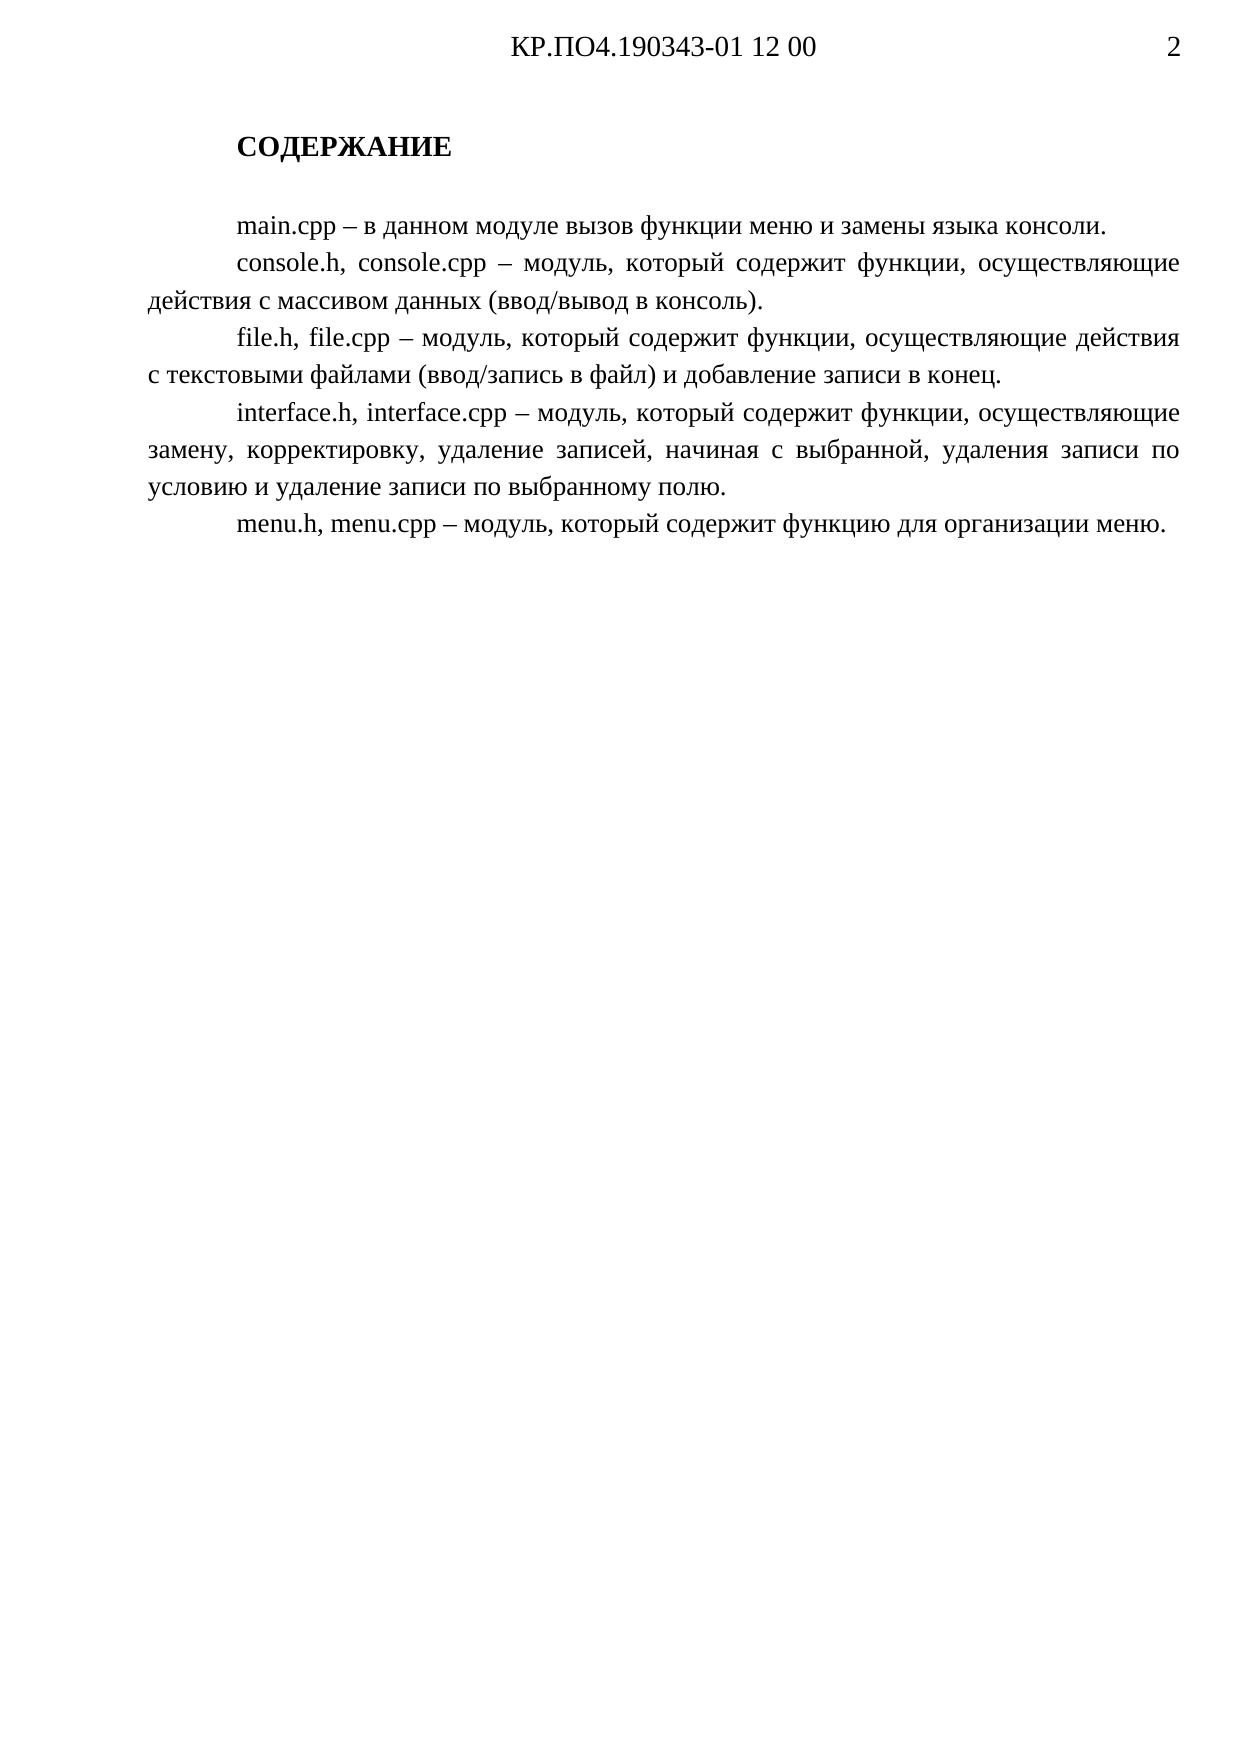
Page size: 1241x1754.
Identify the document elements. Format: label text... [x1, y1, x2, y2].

text menu.h, menu.cpp – модуль, который содержит функцию для организации меню. [148, 508, 1181, 539]
text main.cpp – в данном модуле вызов функции меню и замены языка консоли. [148, 209, 1181, 240]
text СОДЕРЖАНИЕ [148, 129, 1181, 162]
text interface.h, interface.cpp – модуль, который содержит функции, осуществляющие замену, корректировку, удаление записей, начиная с выбранной, удаления записи по условию и удаление записи по выбранному полю. [148, 396, 1181, 501]
text file.h, file.cpp – модуль, который содержит функции, осуществляющие действия с текстовыми файлами (ввод/запись в файл) и добавление записи в конец. [148, 321, 1181, 389]
text console.h, console.cpp – модуль, который содержит функции, осуществляющие действия с массивом данных (ввод/вывод в консоль). [148, 247, 1181, 315]
